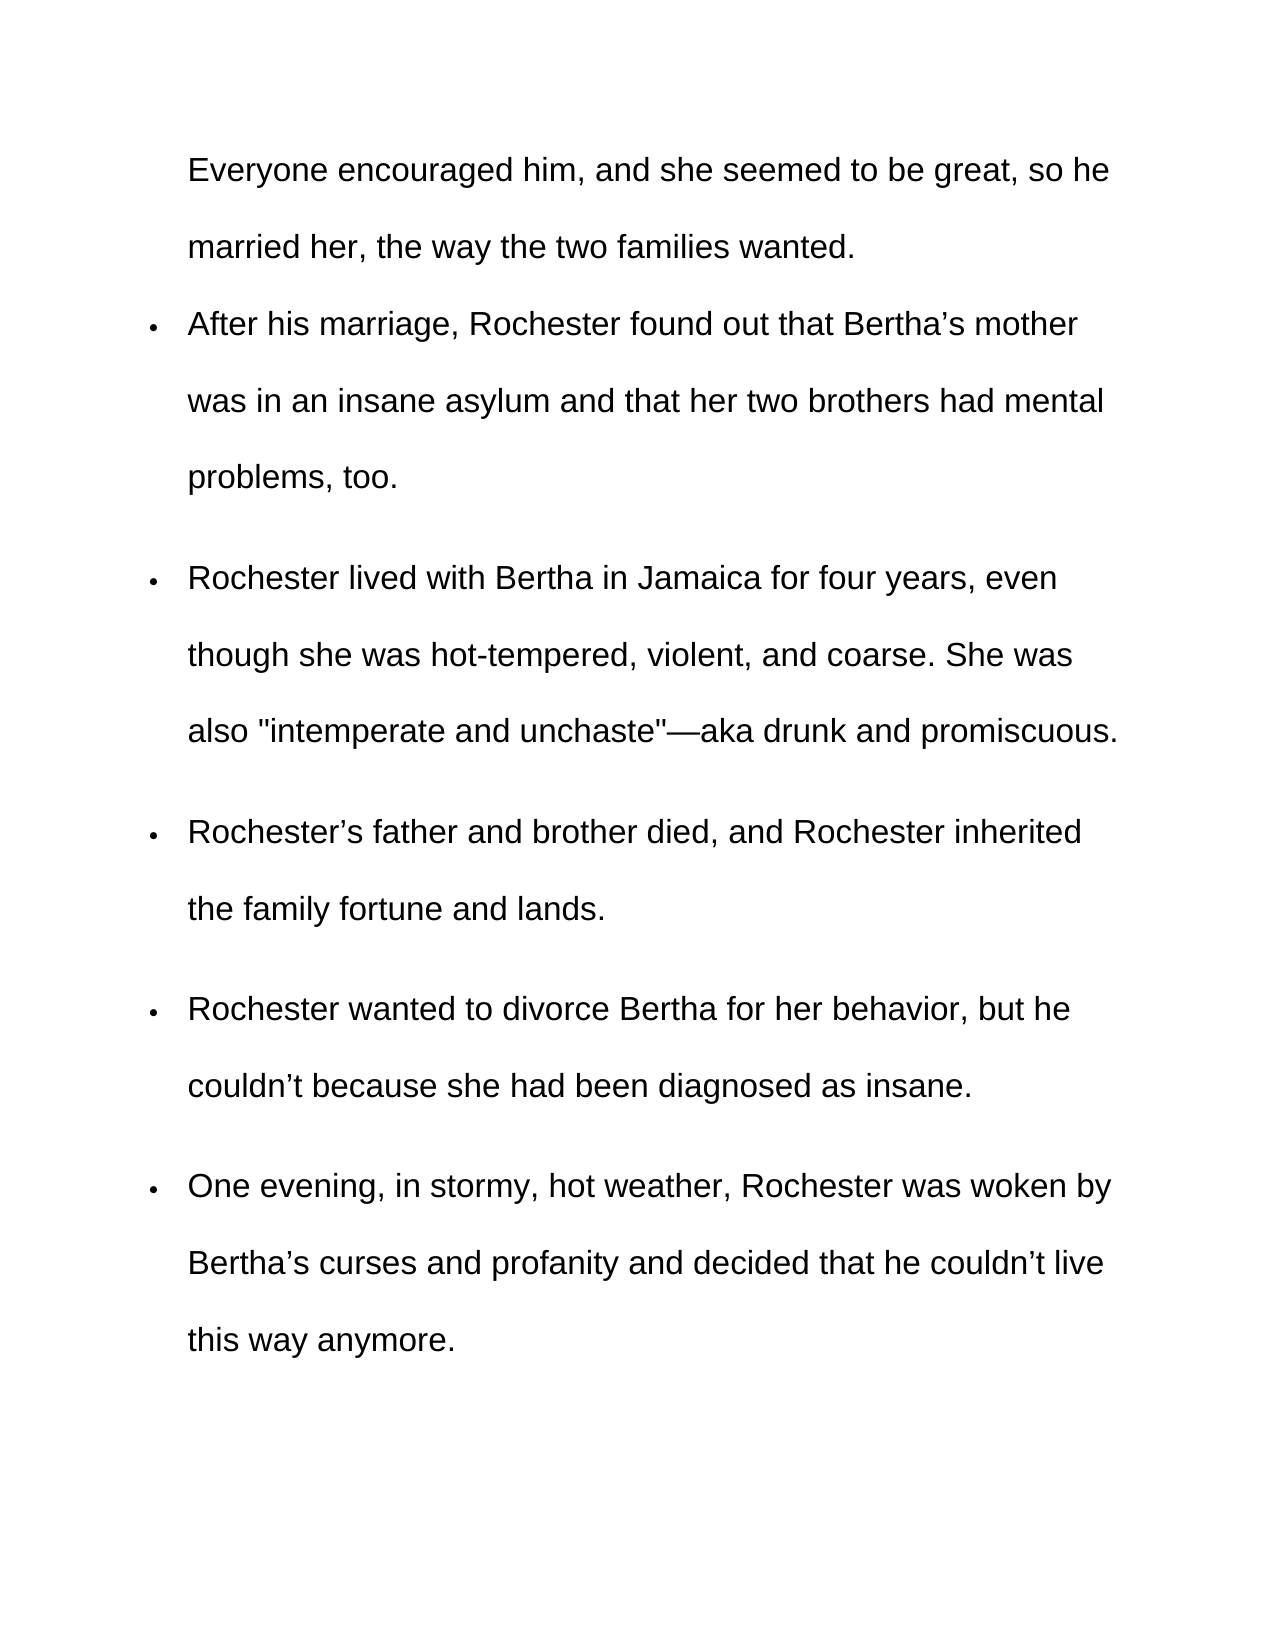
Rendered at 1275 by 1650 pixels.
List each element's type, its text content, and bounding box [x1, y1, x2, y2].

list Rochester wanted to divorce Bertha for her behavior, but he couldn’t because she had been diagnosed as insane. [150, 989, 1125, 1104]
list After his marriage, Rochester found out that Bertha’s mother was in an insane asylum and that her two brothers had mental problems, too. [150, 304, 1125, 496]
list One evening, in stormy, hot weather, Rochester was woken by Bertha’s curses and profanity and decided that he couldn’t live this way anymore. [150, 1166, 1125, 1358]
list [150, 150, 1125, 265]
list Rochester lived with Bertha in Jamaica for four years, even though she was hot-tempered, violent, and coarse. She was also "intemperate and unchaste"—aka drunk and promiscuous. [150, 558, 1125, 750]
list Rochester’s father and brother died, and Rochester inherited the family fortune and lands. [150, 812, 1125, 927]
